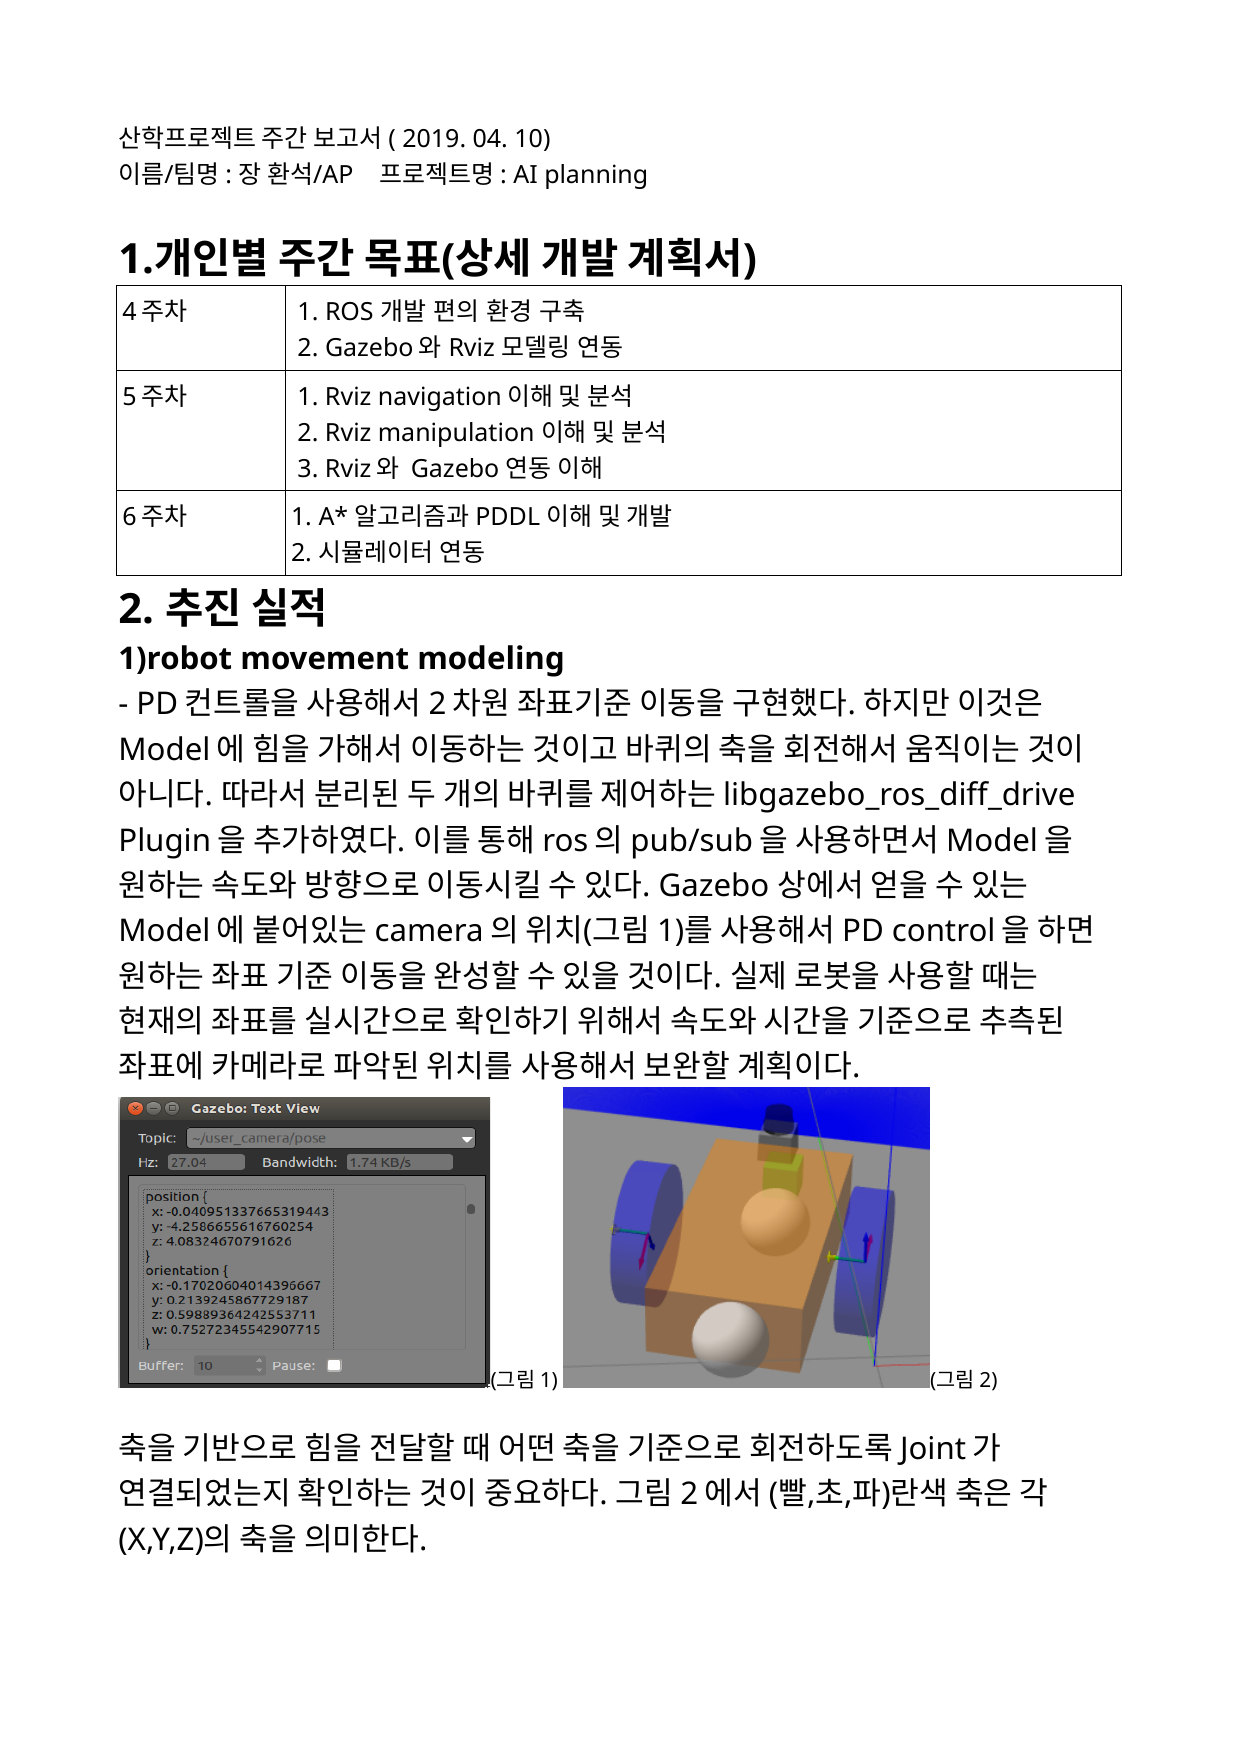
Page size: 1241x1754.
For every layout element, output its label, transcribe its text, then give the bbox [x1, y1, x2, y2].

table_header 4주차 [117, 286, 285, 370]
text 축을 기반으로 힘을 전달할 때 어떤 축을 기준으로 회전하도록 Joint가 연결되었는지 확인하는 것이 중요하다. 그림 2에서 (빨,초,파)란색 축은 각 (X,Y,Z)의 축을 의미한다. [118, 1423, 1122, 1559]
text 1.개인별 주간 목표(상세 개발 계획서) [118, 225, 1122, 285]
table_cell 1. Rviz navigation이해 및 분석 2. Rviz manipulation 이해 및 분석 3. Rviz와 Gazebo 연동 이해 [286, 371, 1121, 490]
text 2. 추진 실적 [118, 576, 1122, 636]
text 이름/팀명 : 장 환석/AP 프로젝트명 : AI planning [118, 154, 1122, 191]
picture [563, 1087, 930, 1388]
table_header 1. ROS 개발 편의 환경 구축 2. Gazebo와 Rviz 모델링 연동 [286, 286, 1121, 370]
table_cell 1. A* 알고리즘과 PDDL 이해 및 개발 2. 시뮬레이터 연동 [286, 491, 1121, 575]
table_cell 5주차 [117, 371, 285, 490]
text 1)robot movement modeling [118, 636, 1122, 678]
picture [118, 1097, 491, 1388]
table_cell 6주차 [117, 491, 285, 575]
text 산학프로젝트 주간 보고서 ( 2019. 04. 10) [118, 118, 1122, 154]
